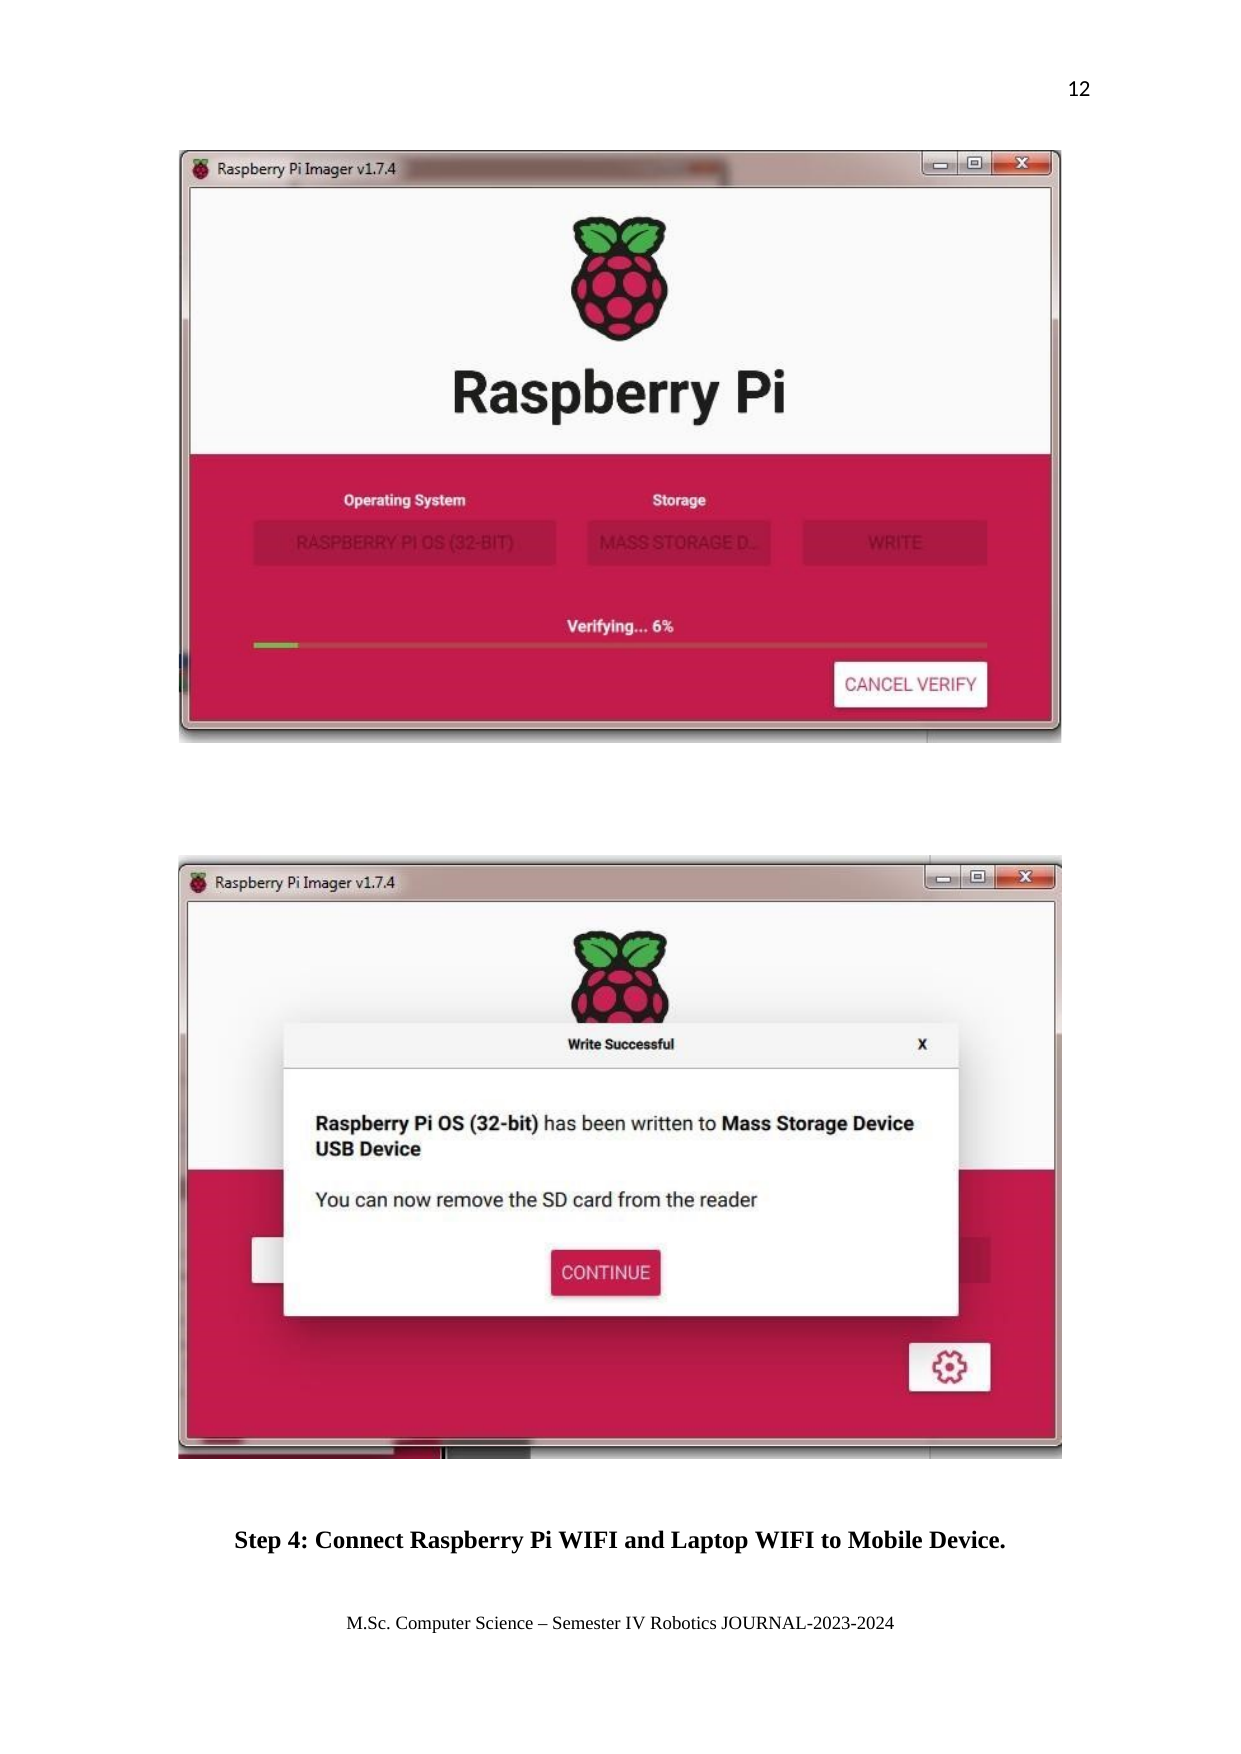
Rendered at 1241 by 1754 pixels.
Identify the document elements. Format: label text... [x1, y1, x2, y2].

picture [178, 150, 1062, 743]
picture [178, 855, 1062, 1459]
text Step 4: Connect Raspberry Pi WIFI and Laptop WIFI to Mobile Device. [150, 1526, 1090, 1554]
